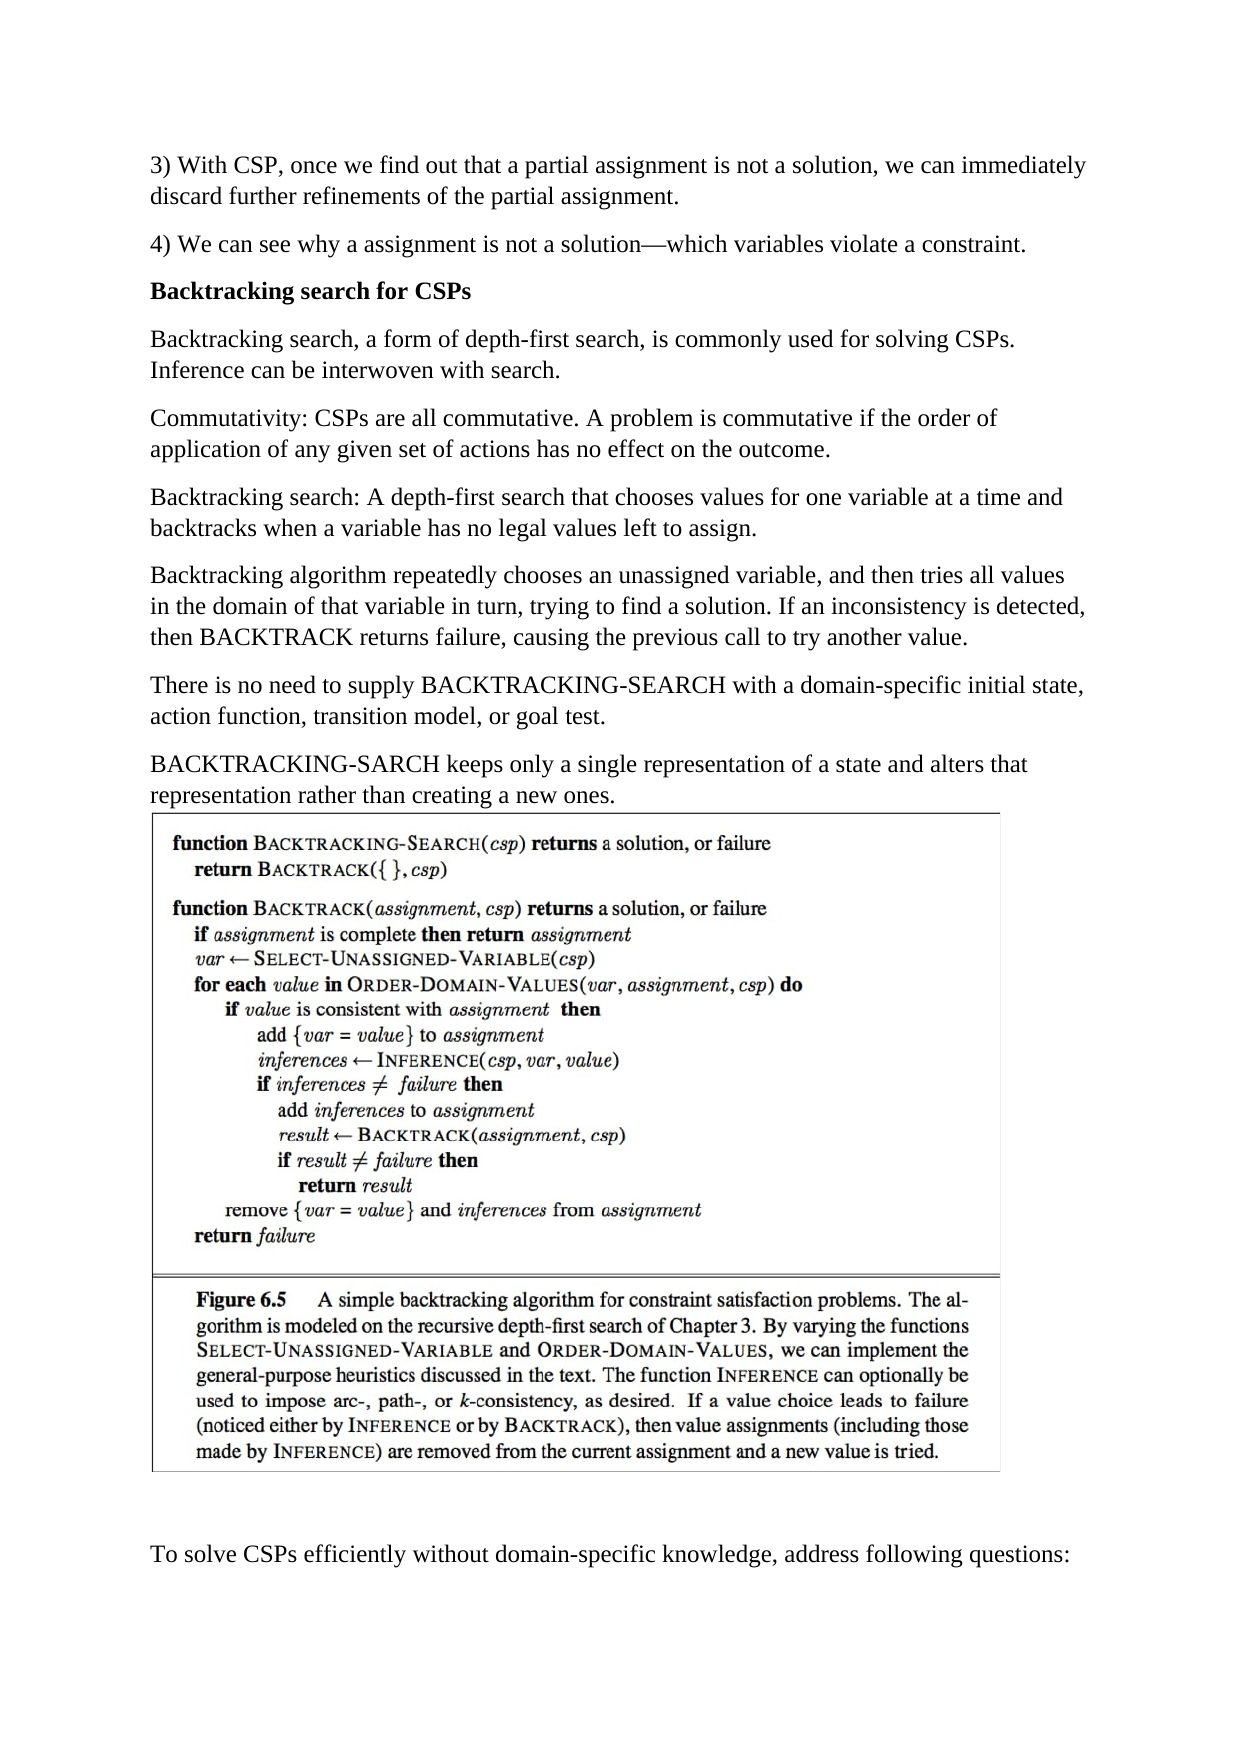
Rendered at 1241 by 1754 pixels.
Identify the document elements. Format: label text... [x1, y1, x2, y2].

text There is no need to supply BACKTRACKING-SEARCH with a domain-specific initial state, action function, transition model, or goal test. [150, 670, 1090, 730]
text 3) With CSP, once we find out that a partial assignment is not a solution, we can immediately discard further refinements of the partial assignment. [150, 150, 1090, 210]
picture [150, 811, 1001, 1472]
text Backtracking algorithm repeatedly chooses an unassigned variable, and then tries all values in the domain of that variable in turn, trying to find a solution. If an inconsistency is detected, then BACKTRACK returns failure, causing the previous call to try another value. [150, 560, 1090, 651]
text Backtracking search, a form of depth-first search, is commonly used for solving CSPs. Inference can be interwoven with search. [150, 324, 1090, 384]
text Backtracking search for CSPs [150, 276, 1090, 305]
text Backtracking search: A depth-first search that chooses values for one variable at a time and backtracks when a variable has no legal values left to assign. [150, 482, 1090, 541]
text To solve CSPs efficiently without domain-specific knowledge, address following questions: [150, 1539, 1090, 1567]
text Commutativity: CSPs are all commutative. A problem is commutative if the order of application of any given set of actions has no effect on the outcome. [150, 403, 1090, 463]
text 4) We can see why a assignment is not a solution—which variables violate a constraint. [150, 229, 1090, 257]
